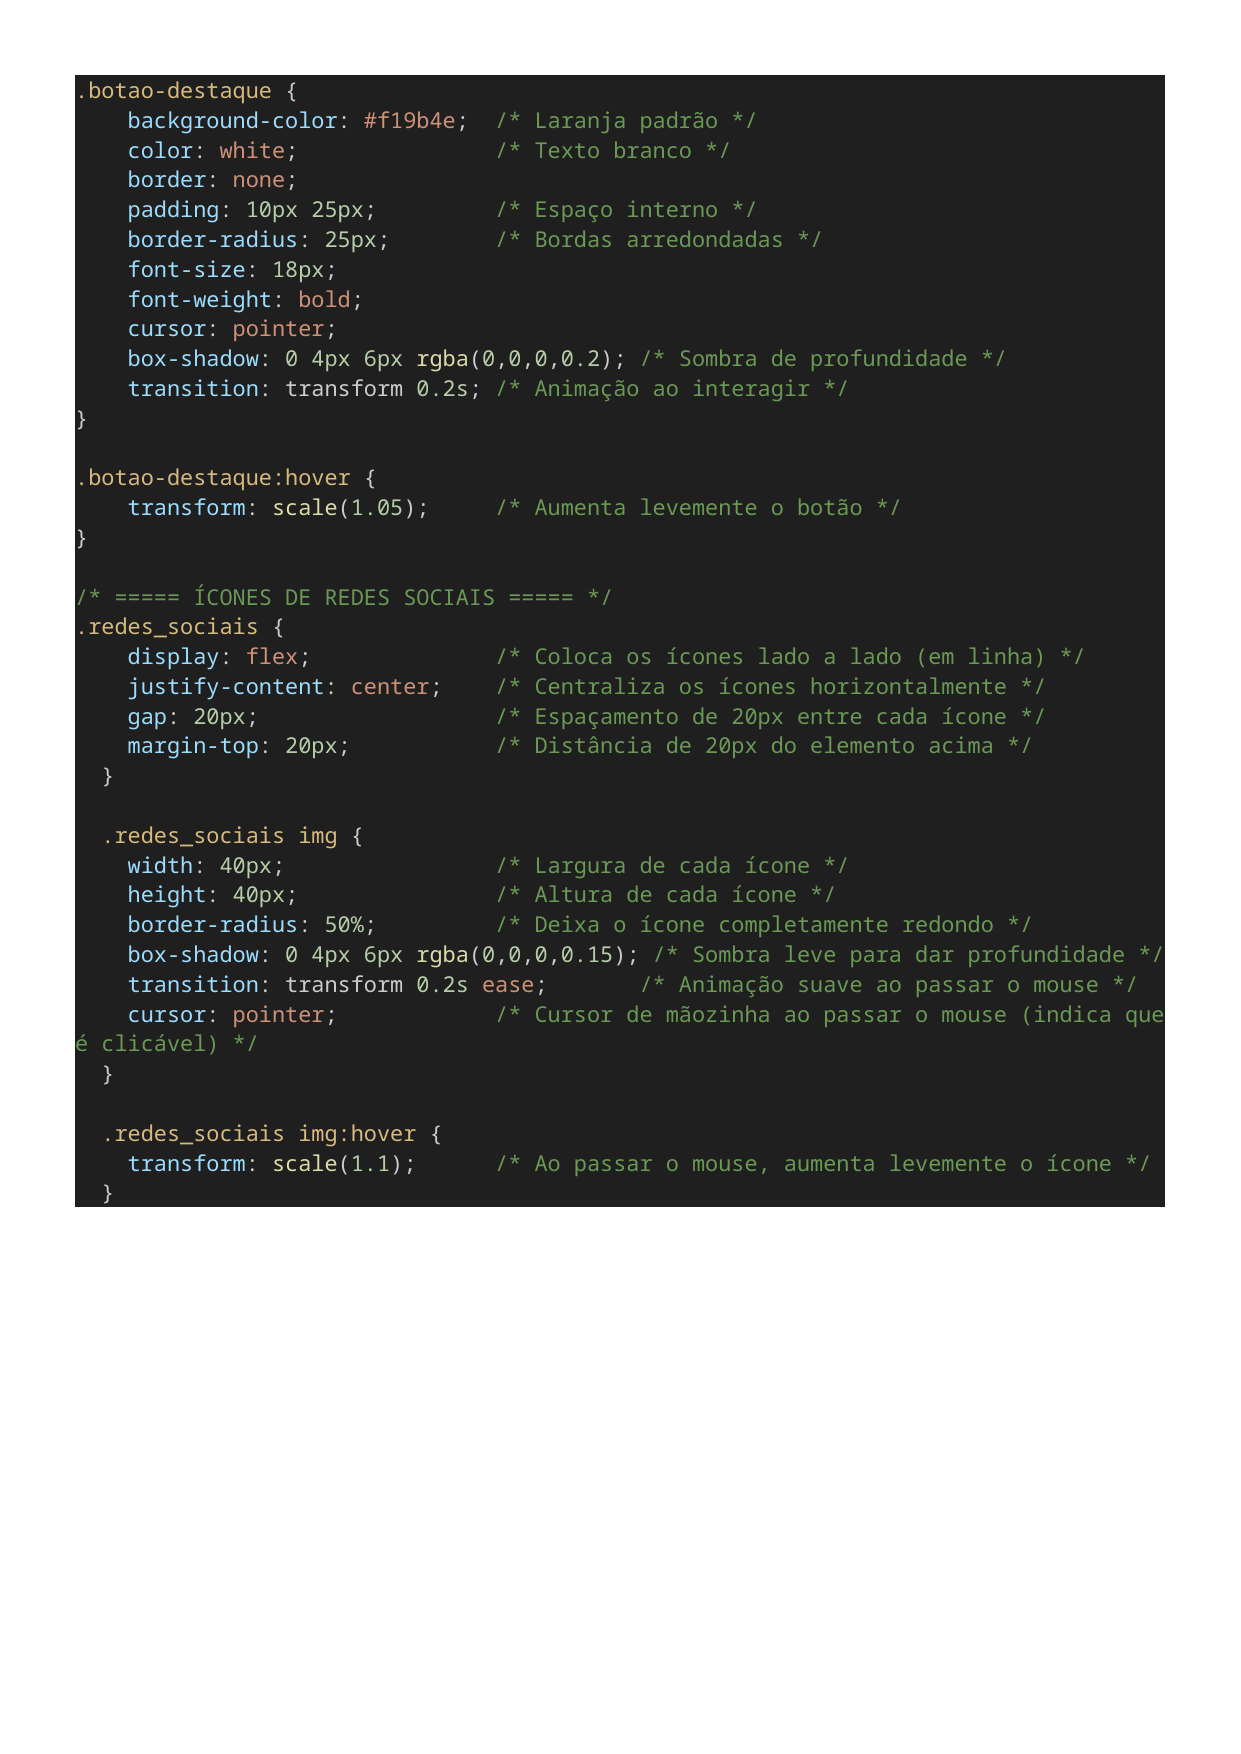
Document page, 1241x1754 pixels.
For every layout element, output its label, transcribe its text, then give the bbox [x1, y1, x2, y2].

text cursor: pointer; /* Cursor de mãozinha ao passar o mouse (indica que é clicável) */ [75, 998, 1165, 1058]
text border-radius: 50%; /* Deixa o ícone completamente redondo */ [75, 909, 1165, 939]
text color: white; /* Texto branco */ [75, 134, 1165, 164]
text cursor: pointer; [75, 313, 1165, 343]
text .redes_sociais { [75, 611, 1165, 641]
text justify-content: center; /* Centraliza os ícones horizontalmente */ [75, 671, 1165, 701]
text } [75, 1177, 1165, 1207]
text display: flex; /* Coloca os ícones lado a lado (em linha) */ [75, 641, 1165, 671]
text } [75, 1058, 1165, 1088]
text /* ===== ÍCONES DE REDES SOCIAIS ===== */ [75, 581, 1165, 611]
text padding: 10px 25px; /* Espaço interno */ [75, 194, 1165, 224]
text } [75, 522, 1165, 552]
text font-size: 18px; [75, 254, 1165, 283]
text border: none; [75, 164, 1165, 194]
text .botao-destaque { [75, 75, 1165, 105]
text transition: transform 0.2s; /* Animação ao interagir */ [75, 373, 1165, 403]
text box-shadow: 0 4px 6px rgba(0,0,0,0.2); /* Sombra de profundidade */ [75, 343, 1165, 373]
text background-color: #f19b4e; /* Laranja padrão */ [75, 105, 1165, 134]
text .redes_sociais img { [75, 820, 1165, 849]
text width: 40px; /* Largura de cada ícone */ [75, 849, 1165, 879]
text transition: transform 0.2s ease; /* Animação suave ao passar o mouse */ [75, 969, 1165, 998]
text border-radius: 25px; /* Bordas arredondadas */ [75, 224, 1165, 254]
text transform: scale(1.1); /* Ao passar o mouse, aumenta levemente o ícone */ [75, 1147, 1165, 1177]
text box-shadow: 0 4px 6px rgba(0,0,0,0.15); /* Sombra leve para dar profundidade */ [75, 939, 1165, 969]
text } [75, 760, 1165, 790]
text height: 40px; /* Altura de cada ícone */ [75, 879, 1165, 909]
text gap: 20px; /* Espaçamento de 20px entre cada ícone */ [75, 701, 1165, 730]
text .redes_sociais img:hover { [75, 1118, 1165, 1147]
text } [75, 403, 1165, 432]
text margin-top: 20px; /* Distância de 20px do elemento acima */ [75, 730, 1165, 760]
text transform: scale(1.05); /* Aumenta levemente o botão */ [75, 492, 1165, 522]
text .botao-destaque:hover { [75, 462, 1165, 492]
text font-weight: bold; [75, 283, 1165, 313]
